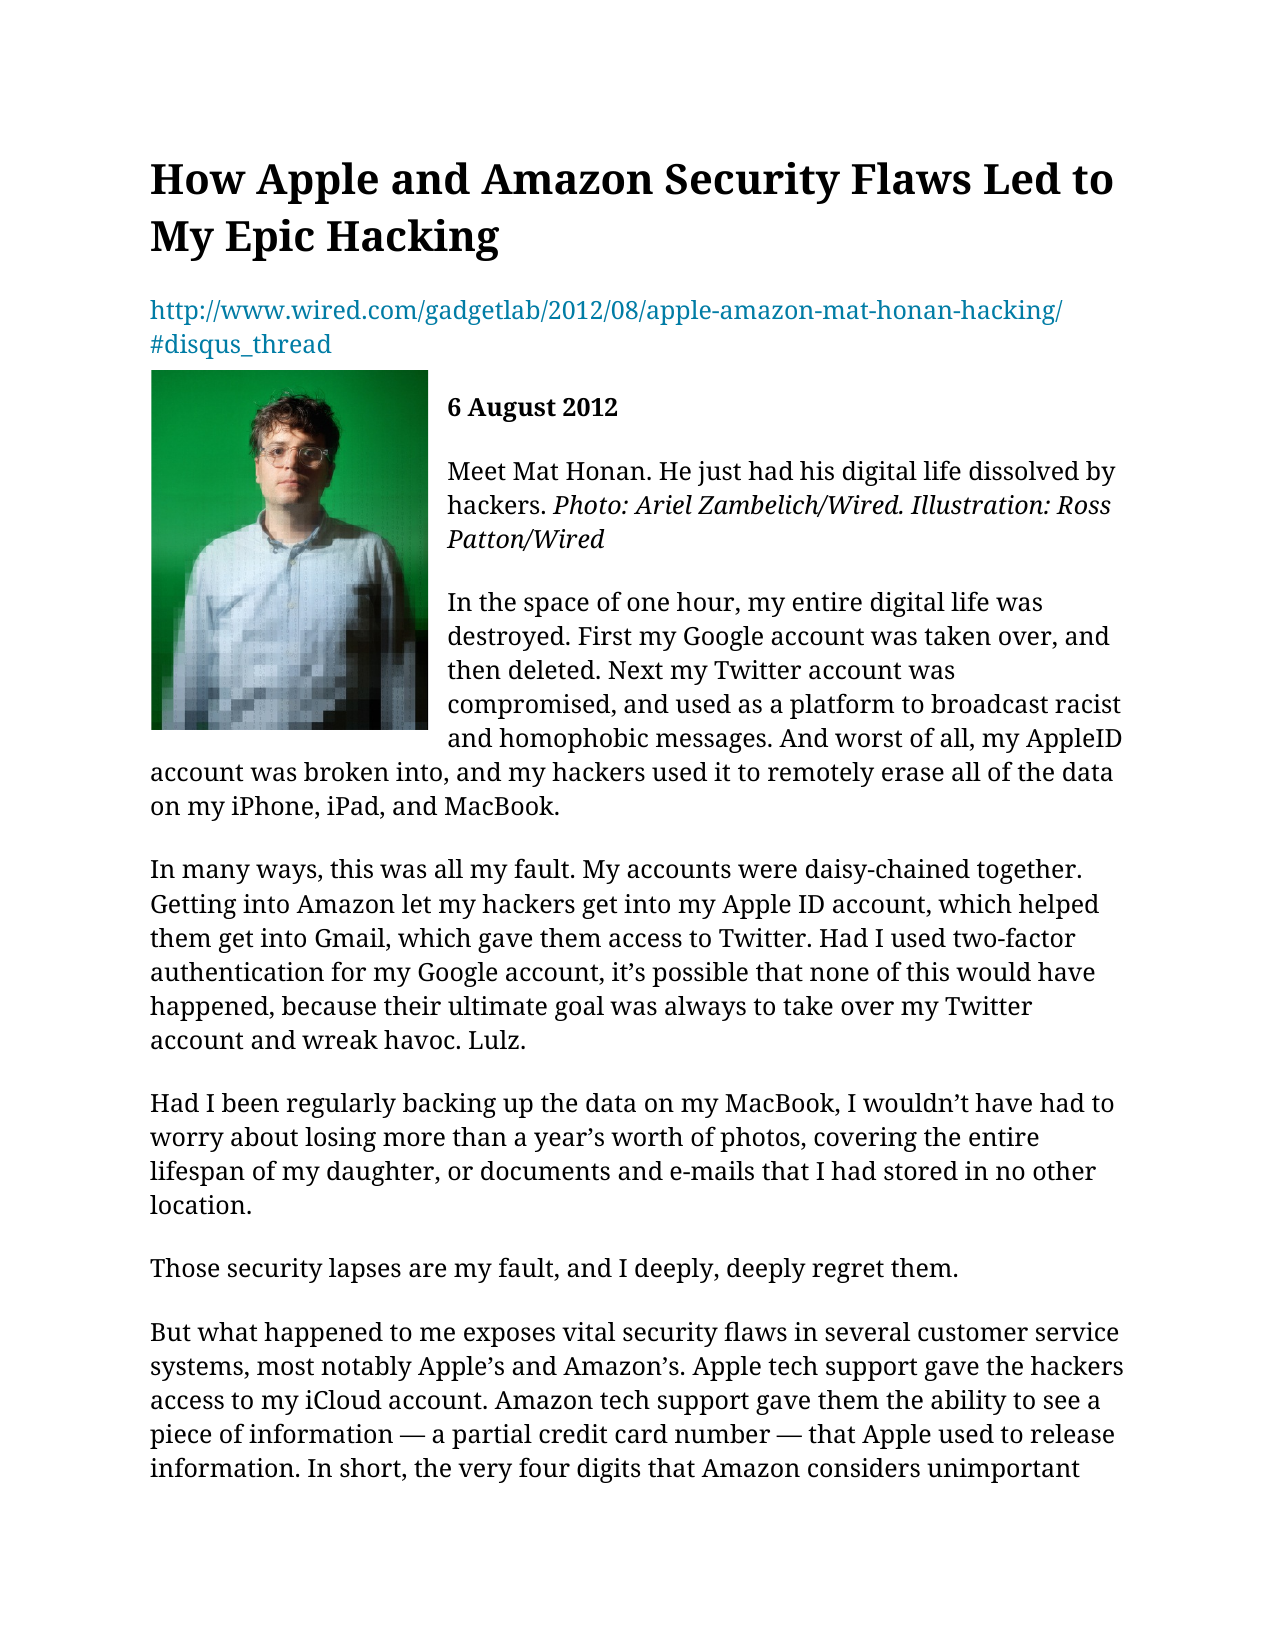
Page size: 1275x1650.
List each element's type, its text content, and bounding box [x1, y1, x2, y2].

text http://www.wired.com/gadgetlab/2012/08/apple-amazon-mat-honan-hacking/#disqus_thread [150, 293, 1125, 361]
text 6 August 2012 [428, 390, 1125, 424]
text Had I been regularly backing up the data on my MacBook, I wouldn’t have had to worry about losing more than a year’s worth of photos, covering the entire lifespan of my daughter, or documents and e-mails that I had stored in no other location. [150, 1086, 1125, 1222]
text In many ways, this was all my fault. My accounts were daisy-chained together. Getting into Amazon let my hackers get into my Apple ID account, which helped them get into Gmail, which gave them access to Twitter. Had I used two-factor authentication for my Google account, it’s possible that none of this would have happened, because their ultimate goal was always to take over my Twitter account and wreak havoc. Lulz. [150, 852, 1125, 1057]
text In the space of one hour, my entire digital life was destroyed. First my Google account was taken over, and then deleted. Next my Twitter account was compromised, and used as a platform to broadcast racist and homophobic messages. And worst of all, my AppleID account was broken into, and my hackers used it to remotely erase all of the data on my iPhone, iPad, and MacBook. [150, 584, 1125, 823]
text Meet Mat Honan. He just had his digital life dissolved by hackers. Photo: Ariel Zambelich/Wired. Illustration: Ross Patton/Wired [428, 453, 1125, 555]
picture [150, 370, 428, 727]
text How Apple and Amazon Security Flaws Led to My Epic Hacking [150, 150, 1125, 263]
text Those security lapses are my fault, and I deeply, deeply regret them. [150, 1251, 1125, 1285]
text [150, 1314, 1125, 1485]
